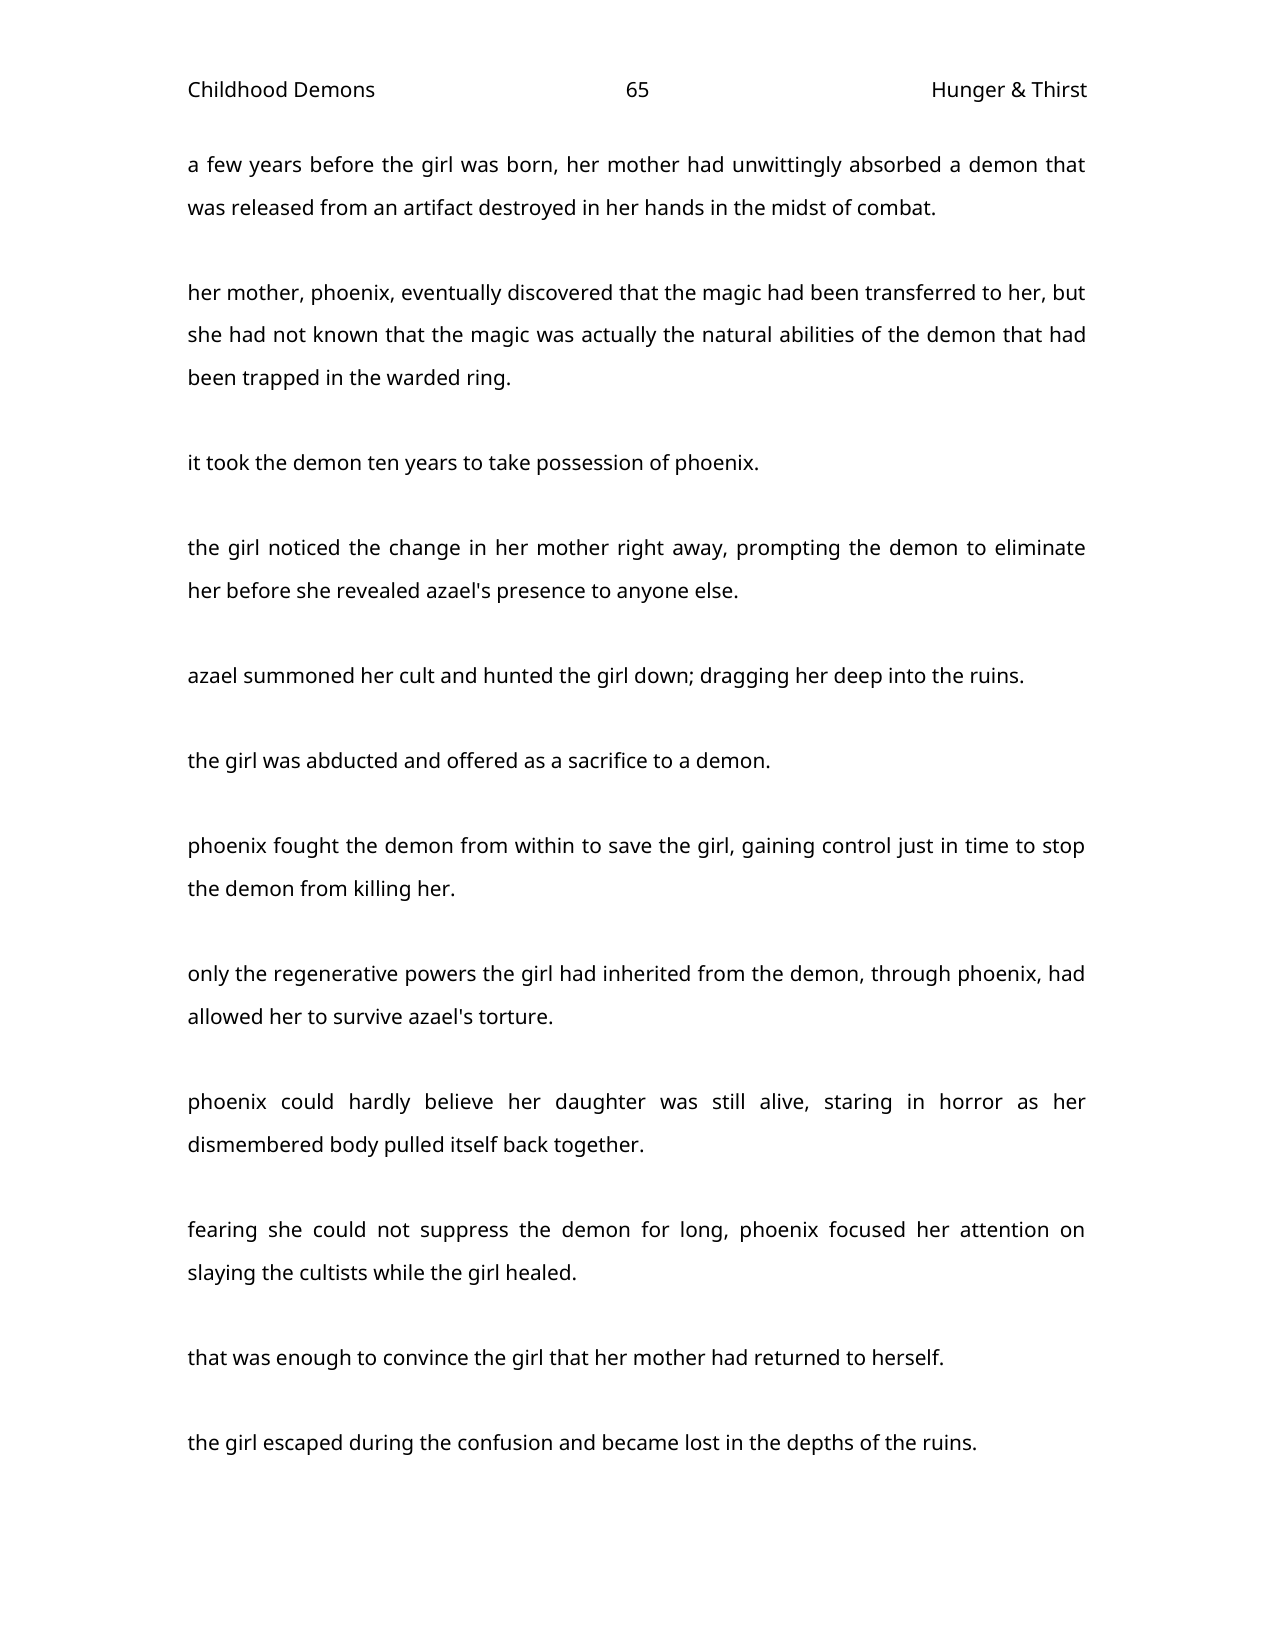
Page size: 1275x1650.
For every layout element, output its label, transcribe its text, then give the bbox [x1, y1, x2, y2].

text the girl noticed the change in her mother right away, prompting the demon to eliminate her before she revealed azael's presence to anyone else. [187, 533, 1087, 604]
text fearing she could not suppress the demon for long, phoenix focused her attention on slaying the cultists while the girl healed. [187, 1215, 1087, 1286]
text her mother, phoenix, eventually discovered that the magic had been transferred to her, but she had not known that the magic was actually the natural abilities of the demon that had been trapped in the warded ring. [187, 278, 1087, 391]
text only the regenerative powers the girl had inherited from the demon, through phoenix, had allowed her to survive azael's torture. [187, 959, 1087, 1031]
text phoenix fought the demon from within to save the girl, gaining control just in time to stop the demon from killing her. [187, 832, 1087, 903]
text it took the demon ten years to take possession of phoenix. [187, 448, 1087, 477]
text a few years before the girl was born, her mother had unwittingly absorbed a demon that was released from an artifact destroyed in her hands in the midst of combat. [187, 150, 1087, 221]
text phoenix could hardly believe her daughter was still alive, staring in horror as her dismembered body pulled itself back together. [187, 1087, 1087, 1158]
text the girl was abducted and offered as a sacrifice to a demon. [187, 746, 1087, 775]
text azael summoned her cult and hunted the girl down; dragging her deep into the ruins. [187, 661, 1087, 690]
text that was enough to convince the girl that her mother had returned to herself. [187, 1343, 1087, 1371]
text the girl escaped during the confusion and became lost in the depths of the ruins. [187, 1428, 1087, 1457]
